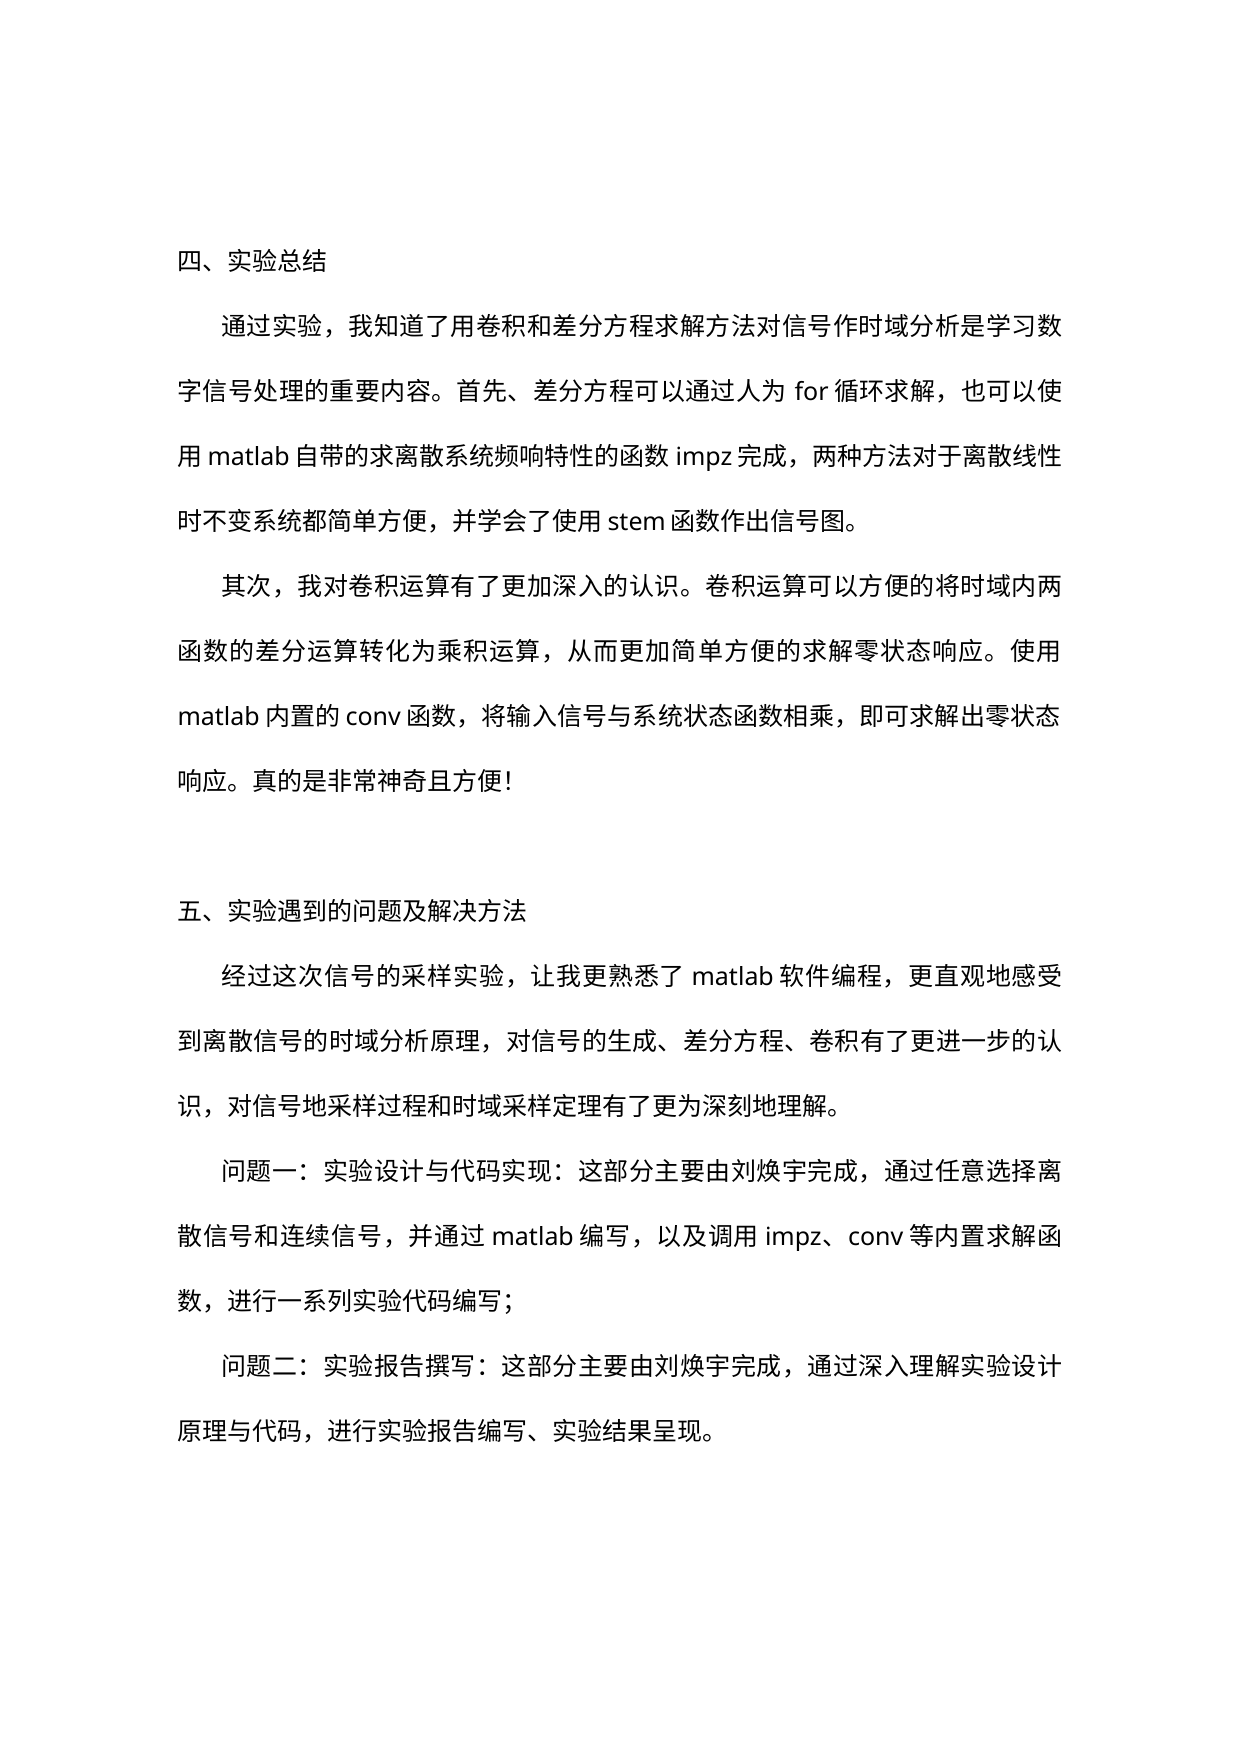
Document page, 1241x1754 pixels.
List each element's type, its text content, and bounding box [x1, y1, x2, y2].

text 问题二：实验报告撰写：这部分主要由刘焕宇完成，通过深入理解实验设计原理与代码，进行实验报告编写、实验结果呈现。 [177, 1332, 1063, 1462]
list 实验遇到的问题及解决方法 [177, 877, 1063, 942]
list 实验总结 通过实验，我知道了用卷积和差分方程求解方法对信号作时域分析是学习数字信号处理的重要内容。首先、差分方程可以通过人为for循环求解，也可以使用matlab自带的求离散系统频响特性的函数impz完成，两种方法对于离散线性时不变系统都简单方便，并学会了使用stem函数作出信号图。 [177, 227, 1063, 552]
text 其次，我对卷积运算有了更加深入的认识。卷积运算可以方便的将时域内两函数的差分运算转化为乘积运算，从而更加简单方便的求解零状态响应。使用matlab内置的conv函数，将输入信号与系统状态函数相乘，即可求解出零状态响应。真的是非常神奇且方便！ [177, 552, 1063, 812]
text 经过这次信号的采样实验，让我更熟悉了matlab软件编程，更直观地感受到离散信号的时域分析原理，对信号的生成、差分方程、卷积有了更进一步的认识，对信号地采样过程和时域采样定理有了更为深刻地理解。 [177, 942, 1063, 1137]
text 问题一：实验设计与代码实现：这部分主要由刘焕宇完成，通过任意选择离散信号和连续信号，并通过matlab编写，以及调用impz、conv等内置求解函数，进行一系列实验代码编写； [177, 1137, 1063, 1332]
